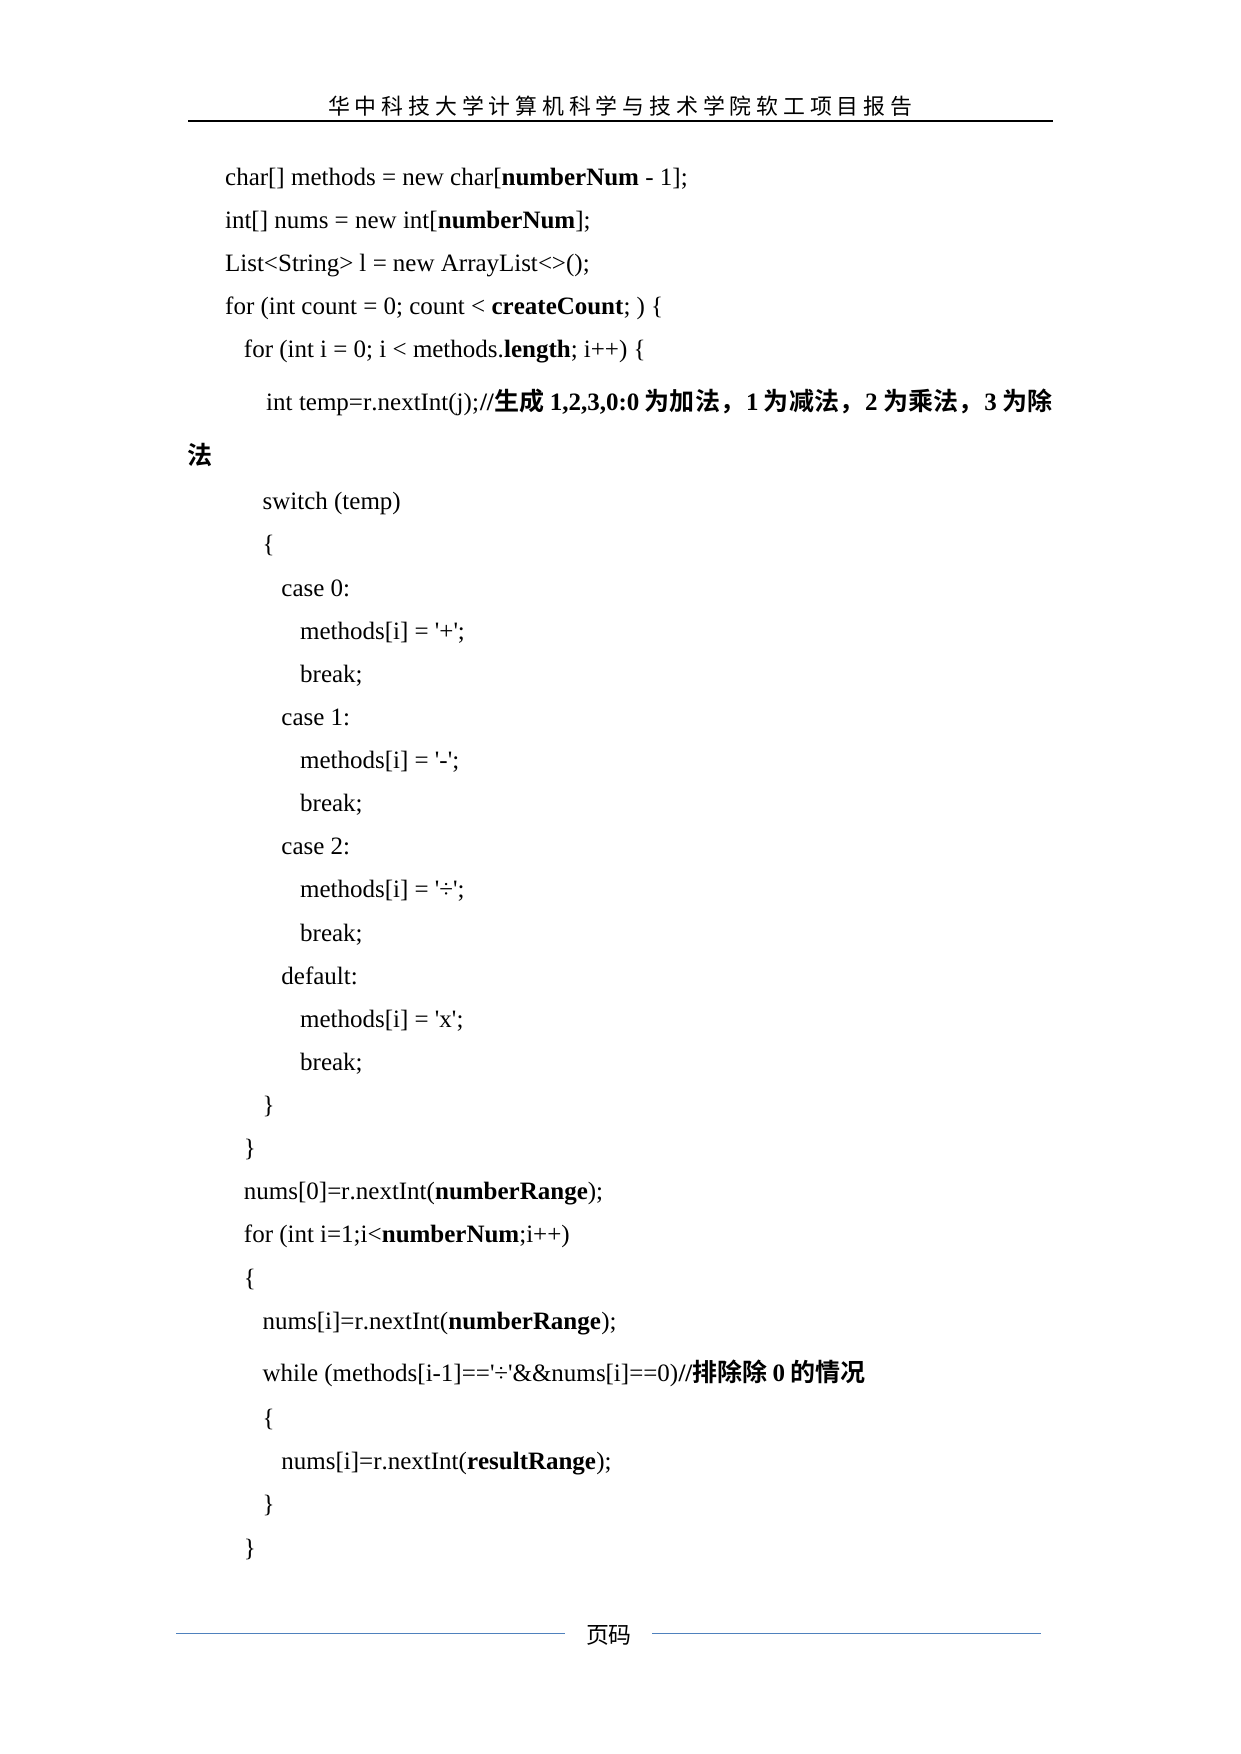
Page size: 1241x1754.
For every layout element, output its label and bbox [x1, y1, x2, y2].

text [187, 162, 1053, 1561]
